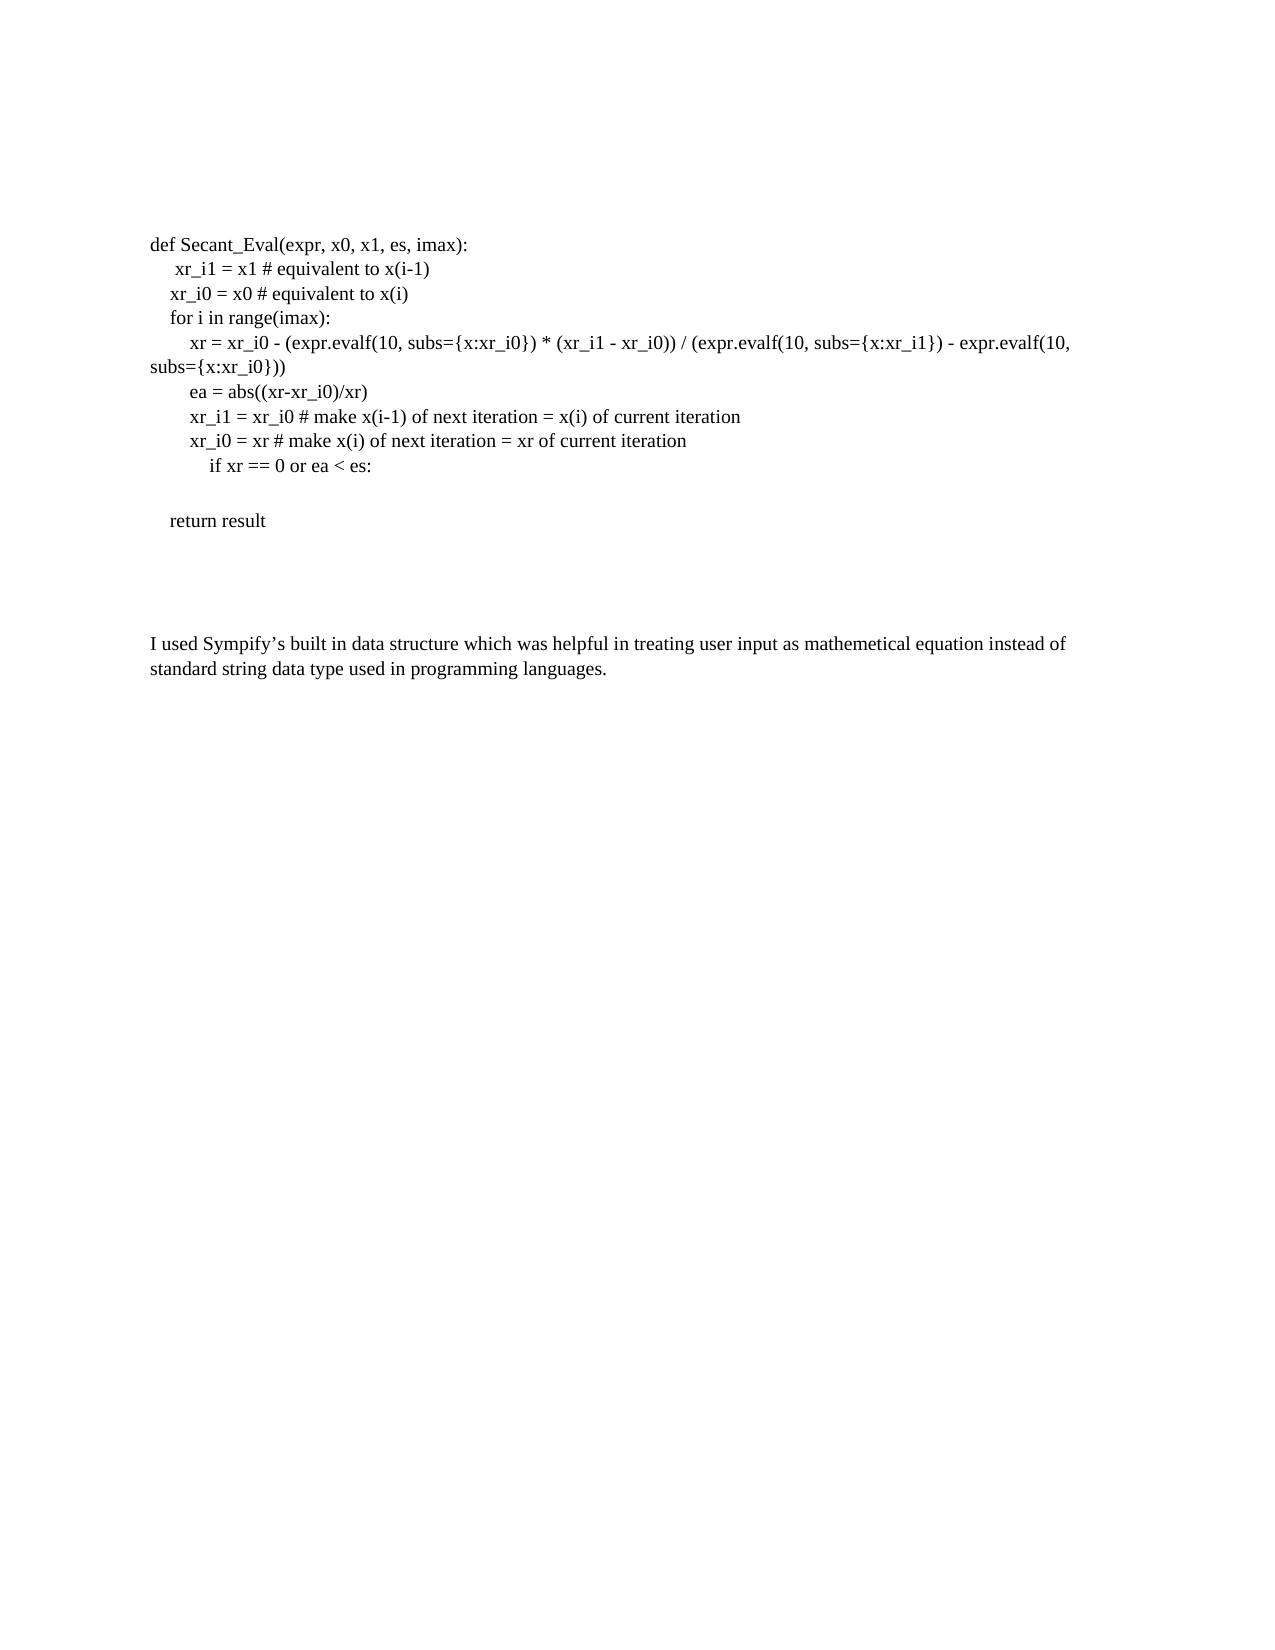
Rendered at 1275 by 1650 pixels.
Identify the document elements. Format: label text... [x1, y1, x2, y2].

text I used Sympify’s built in data structure which was helpful in treating user input as mathemetical equation instead of standard string data type used in programming languages. [150, 632, 1125, 680]
text def Secant_Eval(expr, x0, x1, es, imax): xr_i1 = x1 # equivalent to x(i-1) xr_i0 = x0 # equivalent to x(i) for i in range(imax): xr = xr_i0 - (expr.evalf(10, subs={x:xr_i0}) * (xr_i1 - xr_i0)) / (expr.evalf(10, subs={x:xr_i1}) - expr.evalf(10, subs={x:xr_i0})) ea = abs((xr-xr_i0)/xr) xr_i1 = xr_i0 # make x(i-1) of next iteration = x(i) of current iteration xr_i0 = xr # make x(i) of next iteration = xr of current iteration if xr == 0 or ea < es: return result [150, 232, 1125, 531]
